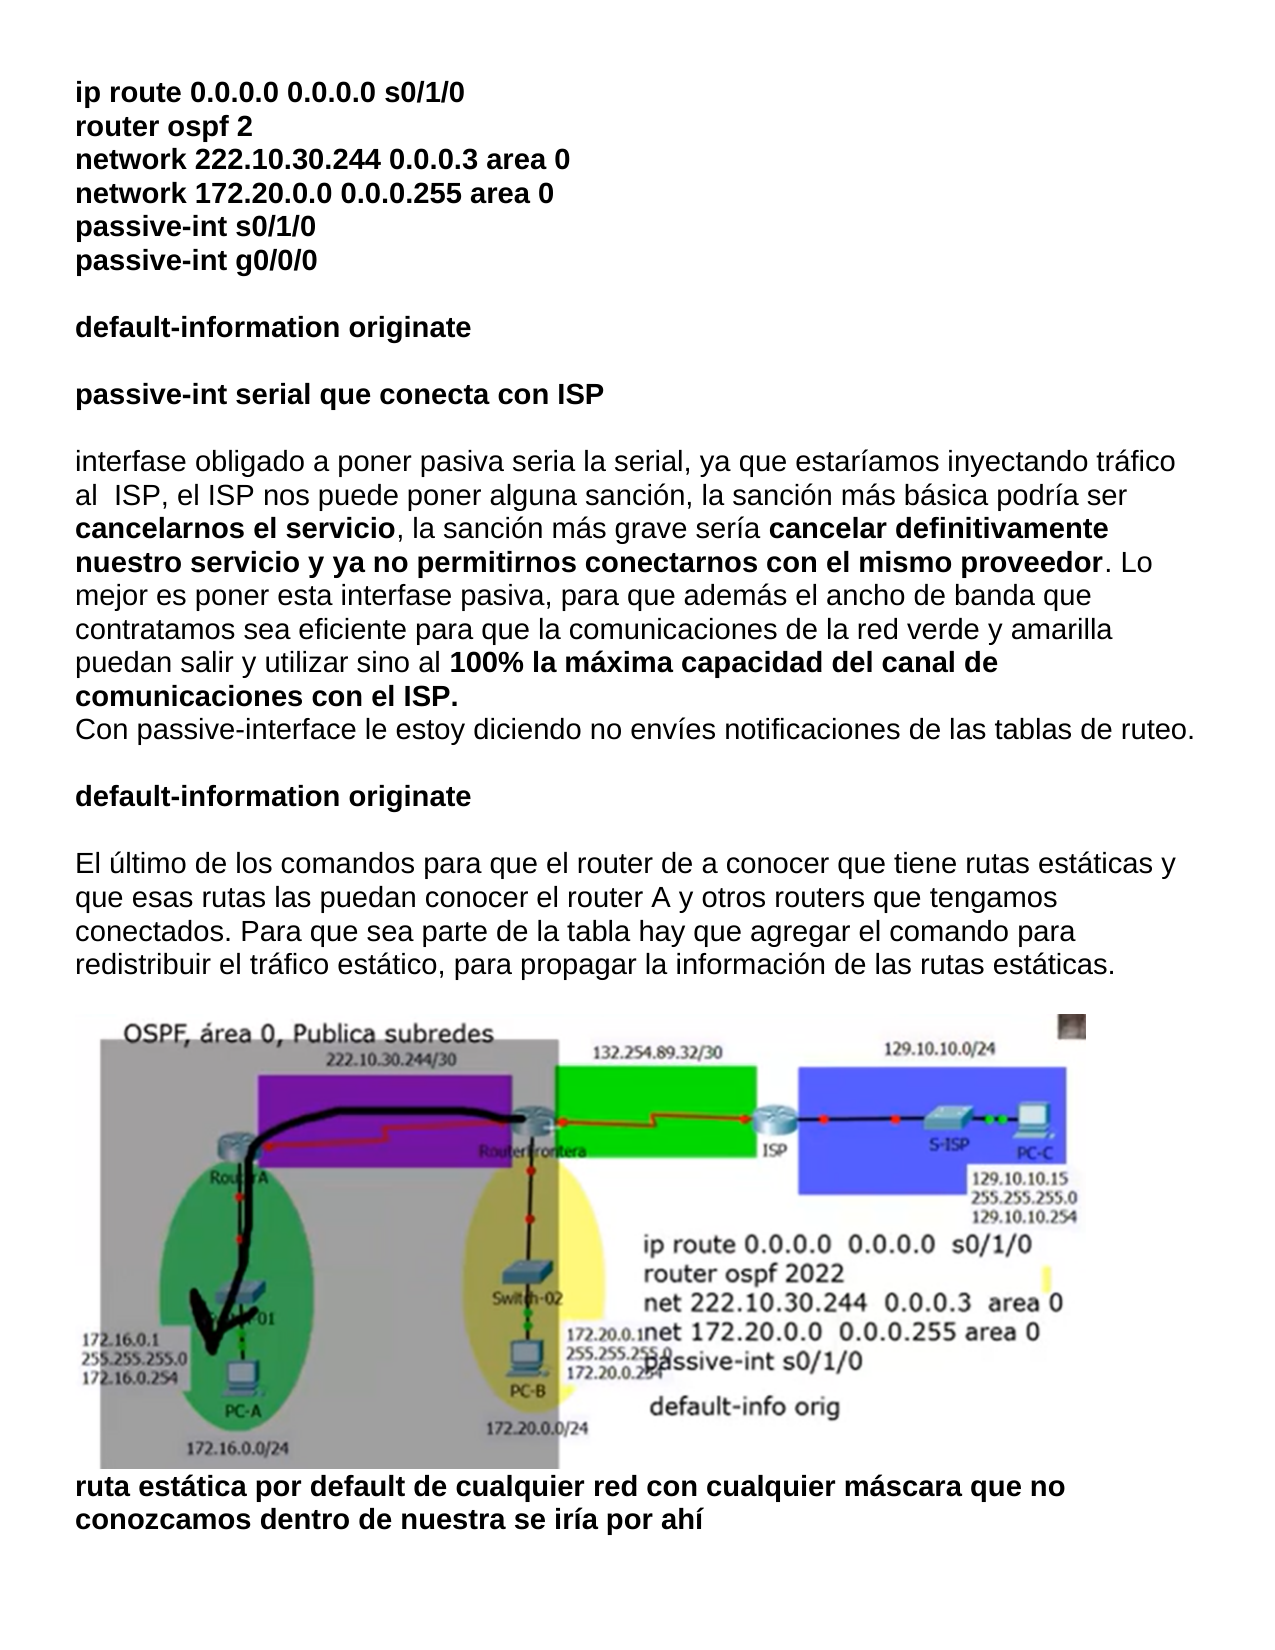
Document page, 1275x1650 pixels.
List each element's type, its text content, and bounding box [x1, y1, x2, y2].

picture [75, 1014, 1086, 1469]
text default-information originate [75, 779, 1200, 813]
text passive-int g0/0/0 [75, 243, 1200, 276]
text Con passive-interface le estoy diciendo no envíes notificaciones de las tablas de ruteo. [75, 712, 1200, 746]
text default-information originate [75, 310, 1200, 343]
text network 222.10.30.244 0.0.0.3 area 0 [75, 142, 1200, 176]
text El último de los comandos para que el router de a conocer que tiene rutas estáticas y que esas rutas las puedan conocer el router A y otros routers que tengamos conectados. Para que sea parte de la tabla hay que agregar el comando para redistribuir el tráfico estático, para propagar la información de las rutas estáticas. [75, 846, 1200, 981]
text router ospf 2 [75, 108, 1200, 142]
text ruta estática por default de cualquier red con cualquier máscara que no conozcamos dentro de nuestra se iría por ahí [75, 1469, 1200, 1536]
text passive-int serial que conecta con ISP [75, 377, 1200, 410]
text network 172.20.0.0 0.0.0.255 area 0 [75, 176, 1200, 209]
text passive-int s0/1/0 [75, 209, 1200, 243]
text ip route 0.0.0.0 0.0.0.0 s0/1/0 [75, 75, 1200, 108]
text interfase obligado a poner pasiva seria la serial, ya que estaríamos inyectando tráfico al ISP, el ISP nos puede poner alguna sanción, la sanción más básica podría ser cancelarnos el servicio, la sanción más grave sería cancelar definitivamente nuestro servicio y ya no permitirnos conectarnos con el mismo proveedor. Lo mejor es poner esta interfase pasiva, para que además el ancho de banda que contratamos sea eficiente para que la comunicaciones de la red verde y amarilla puedan salir y utilizar sino al 100% la máxima capacidad del canal de comunicaciones con el ISP. [75, 444, 1200, 712]
